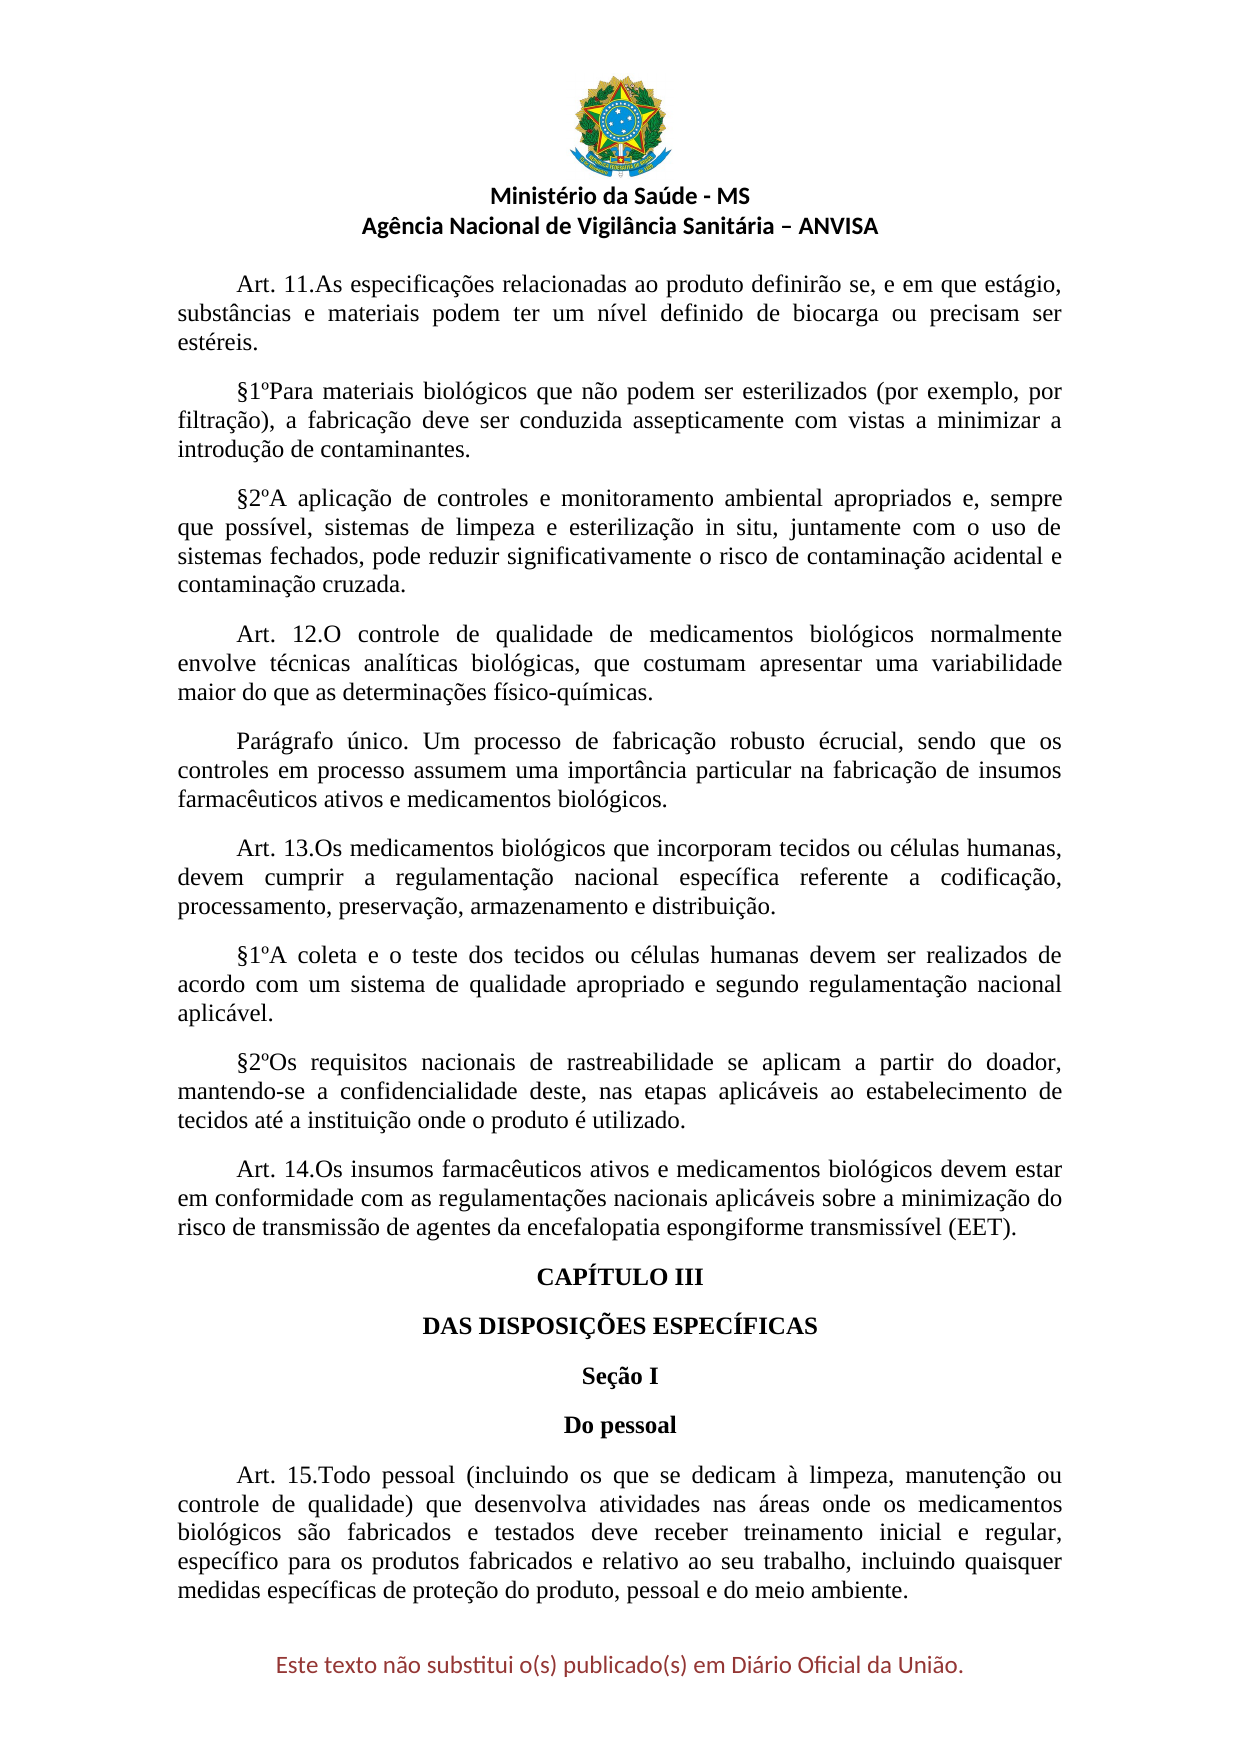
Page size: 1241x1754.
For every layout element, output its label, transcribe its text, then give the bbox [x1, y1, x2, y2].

picture [566, 73, 674, 180]
text §1ºA coleta e o teste dos tecidos ou células humanas devem ser realizados de acordo com um sistema de qualidade apropriado e segundo regulamentação nacional aplicável. [177, 940, 1063, 1027]
text Art. 11.As especificações relacionadas ao produto definirão se, e em que estágio, substâncias e materiais podem ter um nível definido de biocarga ou precisam ser estéreis. [177, 269, 1063, 355]
text Do pessoal [177, 1410, 1063, 1439]
text §1ºPara materiais biológicos que não podem ser esterilizados (por exemplo, por filtração), a fabricação deve ser conduzida assepticamente com vistas a minimizar a introdução de contaminantes. [177, 376, 1063, 462]
text §2ºOs requisitos nacionais de rastreabilidade se aplicam a partir do doador, mantendo-se a confidencialidade deste, nas etapas aplicáveis ao estabelecimento de tecidos até a instituição onde o produto é utilizado. [177, 1047, 1063, 1134]
text Art. 14.Os insumos farmacêuticos ativos e medicamentos biológicos devem estar em conformidade com as regulamentações nacionais aplicáveis sobre a minimização do risco de transmissão de agentes da encefalopatia espongiforme transmissível (EET). [177, 1154, 1063, 1241]
text §2ºA aplicação de controles e monitoramento ambiental apropriados e, sempre que possível, sistemas de limpeza e esterilização in situ, juntamente com o uso de sistemas fechados, pode reduzir significativamente o risco de contaminação acidental e contaminação cruzada. [177, 483, 1063, 598]
text Art. 15.Todo pessoal (incluindo os que se dedicam à limpeza, manutenção ou controle de qualidade) que desenvolva atividades nas áreas onde os medicamentos biológicos são fabricados e testados deve receber treinamento inicial e regular, específico para os produtos fabricados e relativo ao seu trabalho, incluindo quaisquer medidas específicas de proteção do produto, pessoal e do meio ambiente. [177, 1460, 1063, 1604]
text Parágrafo único. Um processo de fabricação robusto écrucial, sendo que os controles em processo assumem uma importância particular na fabricação de insumos farmacêuticos ativos e medicamentos biológicos. [177, 726, 1063, 812]
text Art. 13.Os medicamentos biológicos que incorporam tecidos ou células humanas, devem cumprir a regulamentação nacional específica referente a codificação, processamento, preservação, armazenamento e distribuição. [177, 833, 1063, 919]
text Seção I [177, 1361, 1063, 1389]
text Art. 12.O controle de qualidade de medicamentos biológicos normalmente envolve técnicas analíticas biológicas, que costumam apresentar uma variabilidade maior do que as determinações físico-químicas. [177, 619, 1063, 705]
text DAS DISPOSIÇÕES ESPECÍFICAS [177, 1311, 1063, 1340]
text CAPÍTULO III [177, 1262, 1063, 1290]
